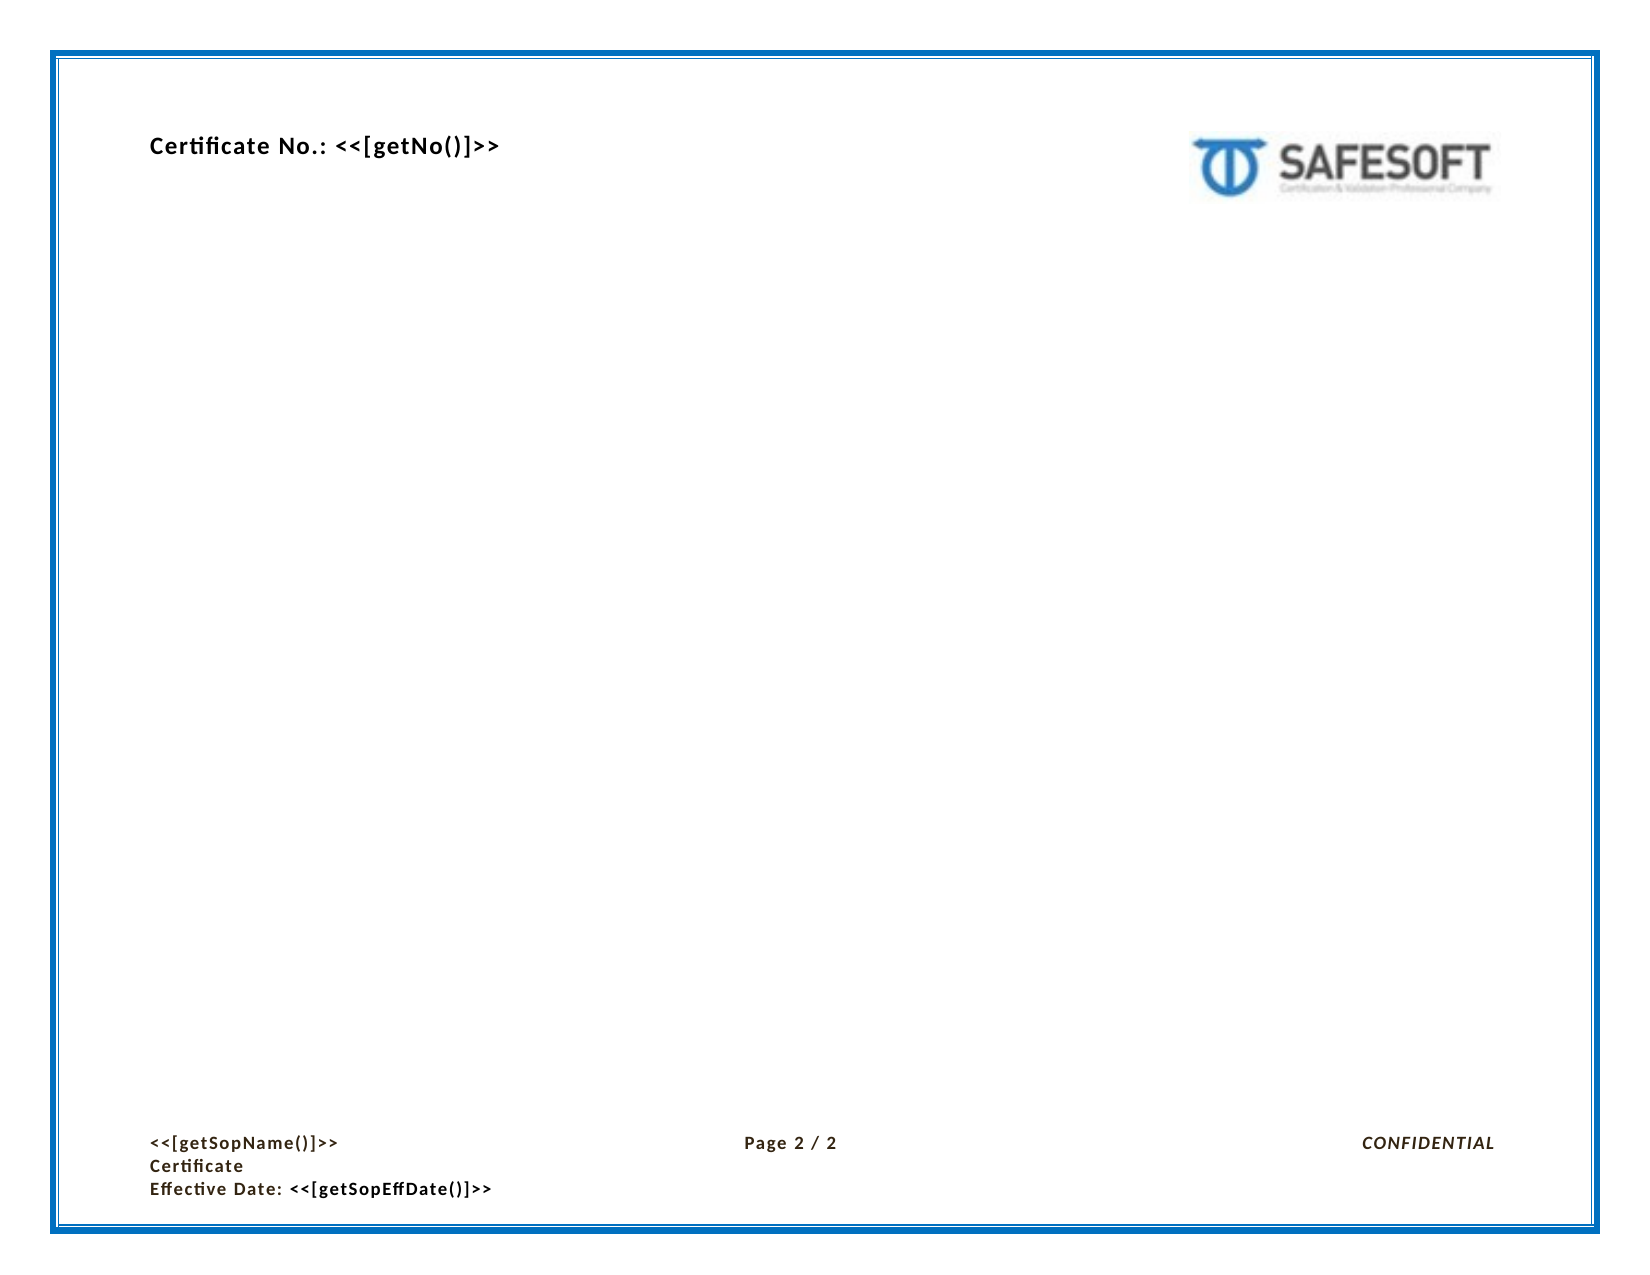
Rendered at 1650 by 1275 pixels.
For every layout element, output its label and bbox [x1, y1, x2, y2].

picture [1188, 131, 1502, 204]
